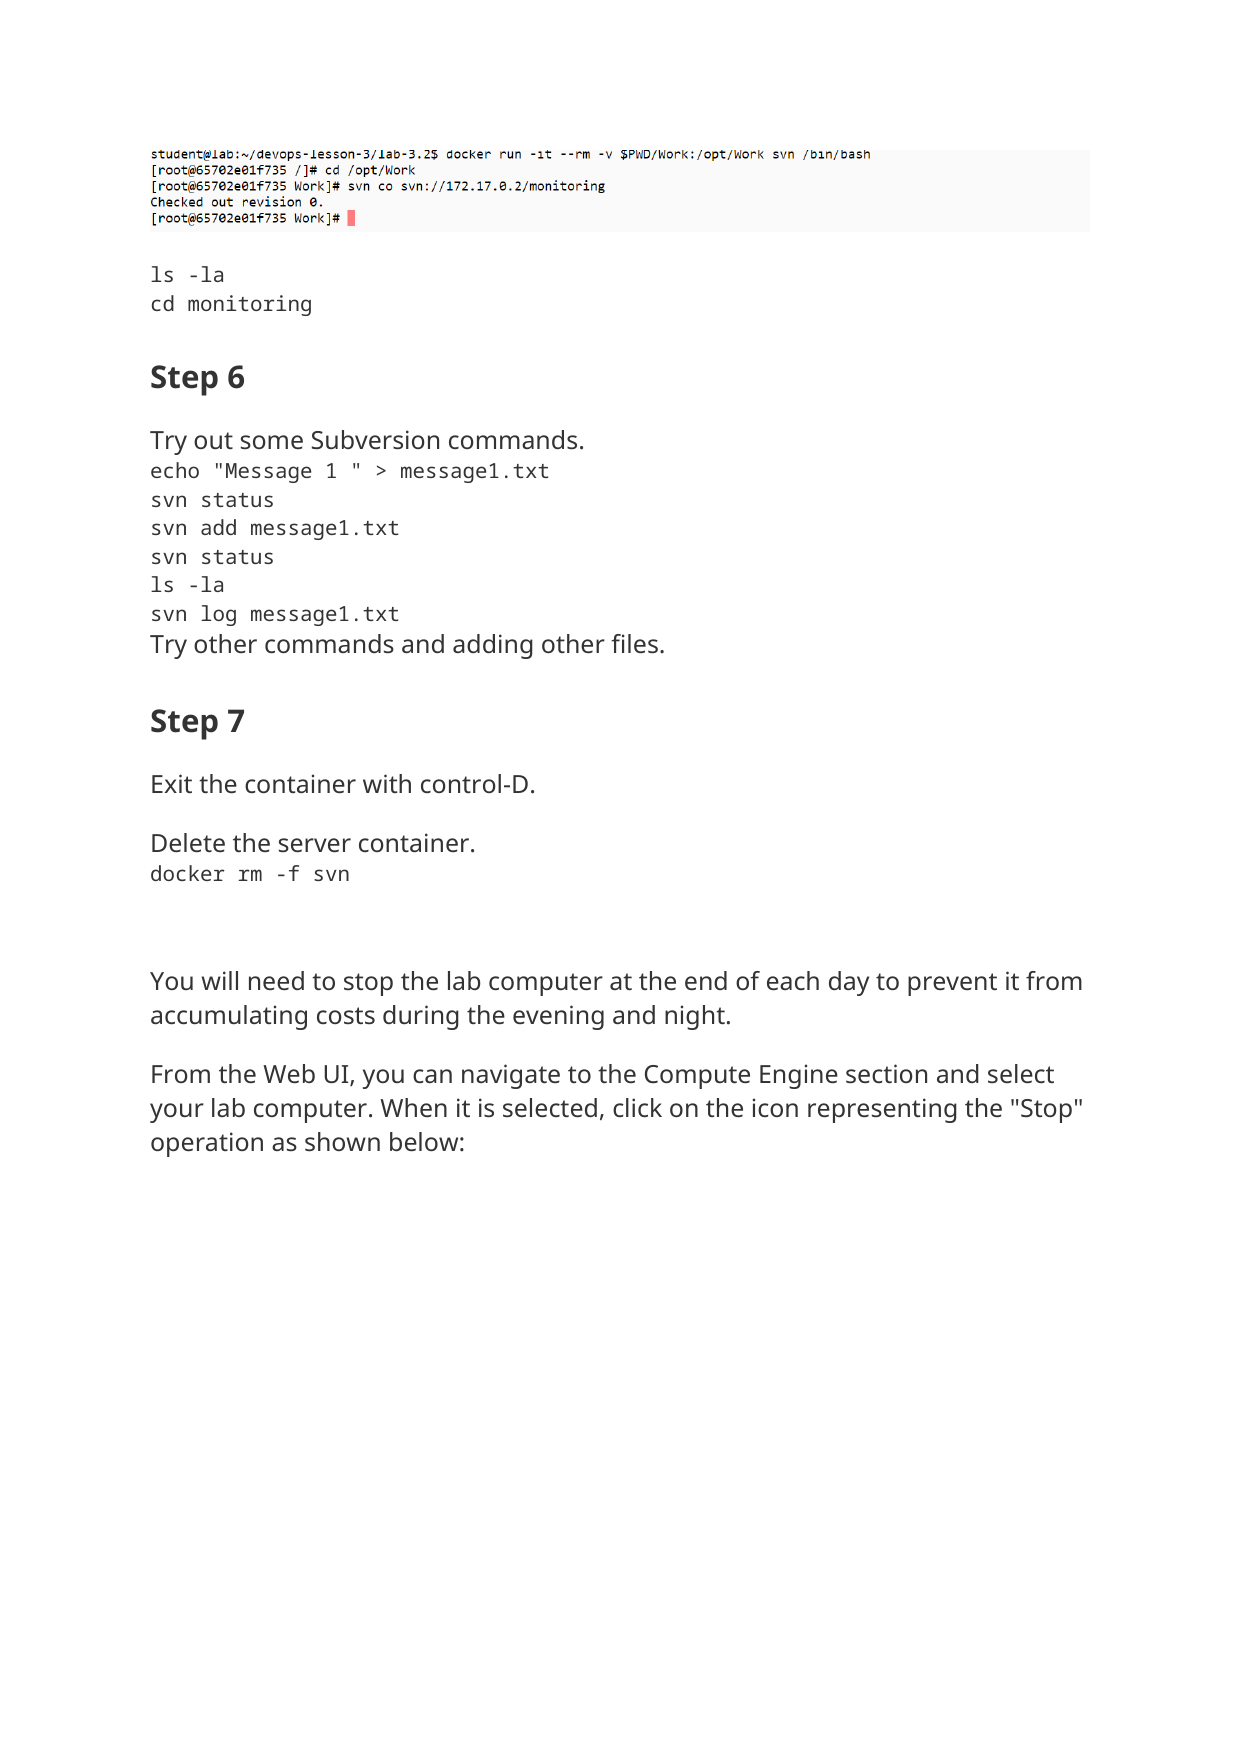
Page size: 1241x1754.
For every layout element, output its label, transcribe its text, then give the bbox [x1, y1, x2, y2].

text You will need to stop the lab computer at the end of each day to prevent it from accumulating costs during the evening and night. [150, 964, 1090, 1032]
text Delete the server container. docker rm -f svn [150, 825, 1090, 888]
text From the Web UI, you can navigate to the Compute Engine section and select your lab computer. When it is selected, click on the icon representing the "Stop" operation as shown below: [150, 1057, 1090, 1159]
picture [150, 150, 1091, 232]
text Step 6 [150, 355, 1090, 397]
text ls -la cd monitoring [150, 260, 1090, 317]
text Exit the container with control-D. [150, 766, 1090, 800]
text Try out some Subversion commands. echo "Message 1 " > message1.txt svn status svn add message1.txt svn status ls -la svn log message1.txt [150, 422, 1090, 627]
text Try other commands and adding other files. [150, 627, 1090, 661]
text Step 7 [150, 699, 1090, 741]
